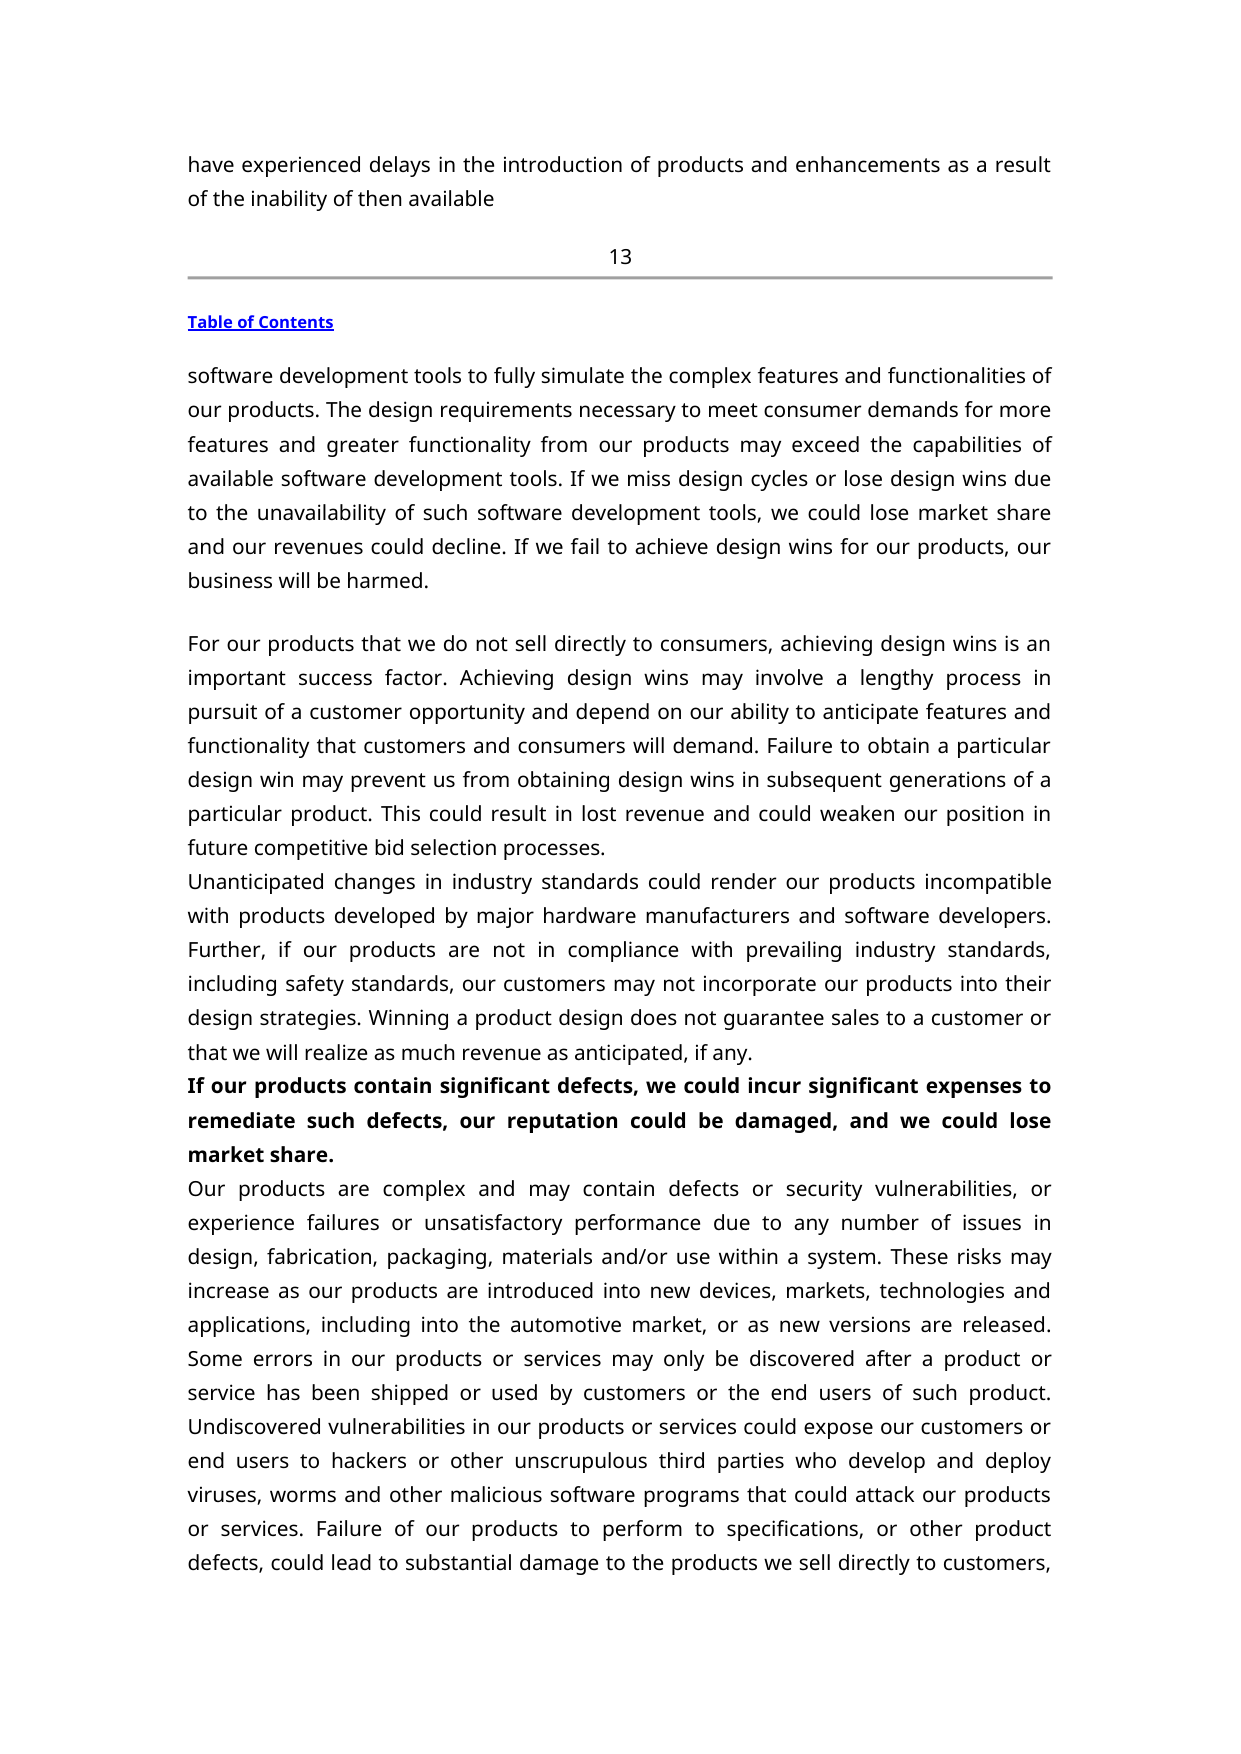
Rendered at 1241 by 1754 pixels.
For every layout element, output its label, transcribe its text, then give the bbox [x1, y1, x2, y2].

text Unanticipated changes in industry standards could render our products incompatible with products developed by major hardware manufacturers and software developers. Further, if our products are not in compliance with prevailing industry standards, including safety standards, our customers may not incorporate our products into their design strategies. Winning a product design does not guarantee sales to a customer or that we will realize as much revenue as anticipated, if any. [187, 867, 1053, 1066]
text Table of Contents [187, 310, 1053, 333]
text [187, 150, 1053, 212]
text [187, 1174, 1053, 1577]
text software development tools to fully simulate the complex features and functionalities of our products. The design requirements necessary to meet consumer demands for more features and greater functionality from our products may exceed the capabilities of available software development tools. If we miss design cycles or lose design wins due to the unavailability of such software development tools, we could lose market share and our revenues could decline. If we fail to achieve design wins for our products, our business will be harmed. [187, 362, 1053, 594]
text If our products contain significant defects, we could incur significant expenses to remediate such defects, our reputation could be damaged, and we could lose market share. [187, 1072, 1053, 1168]
text For our products that we do not sell directly to consumers, achieving design wins is an important success factor. Achieving design wins may involve a lengthy process in pursuit of a customer opportunity and depend on our ability to anticipate features and functionality that customers and consumers will demand. Failure to obtain a particular design win may prevent us from obtaining design wins in subsequent generations of a particular product. This could result in lost revenue and could weaken our position in future competitive bid selection processes. [187, 629, 1053, 862]
text 13 [187, 242, 1053, 271]
